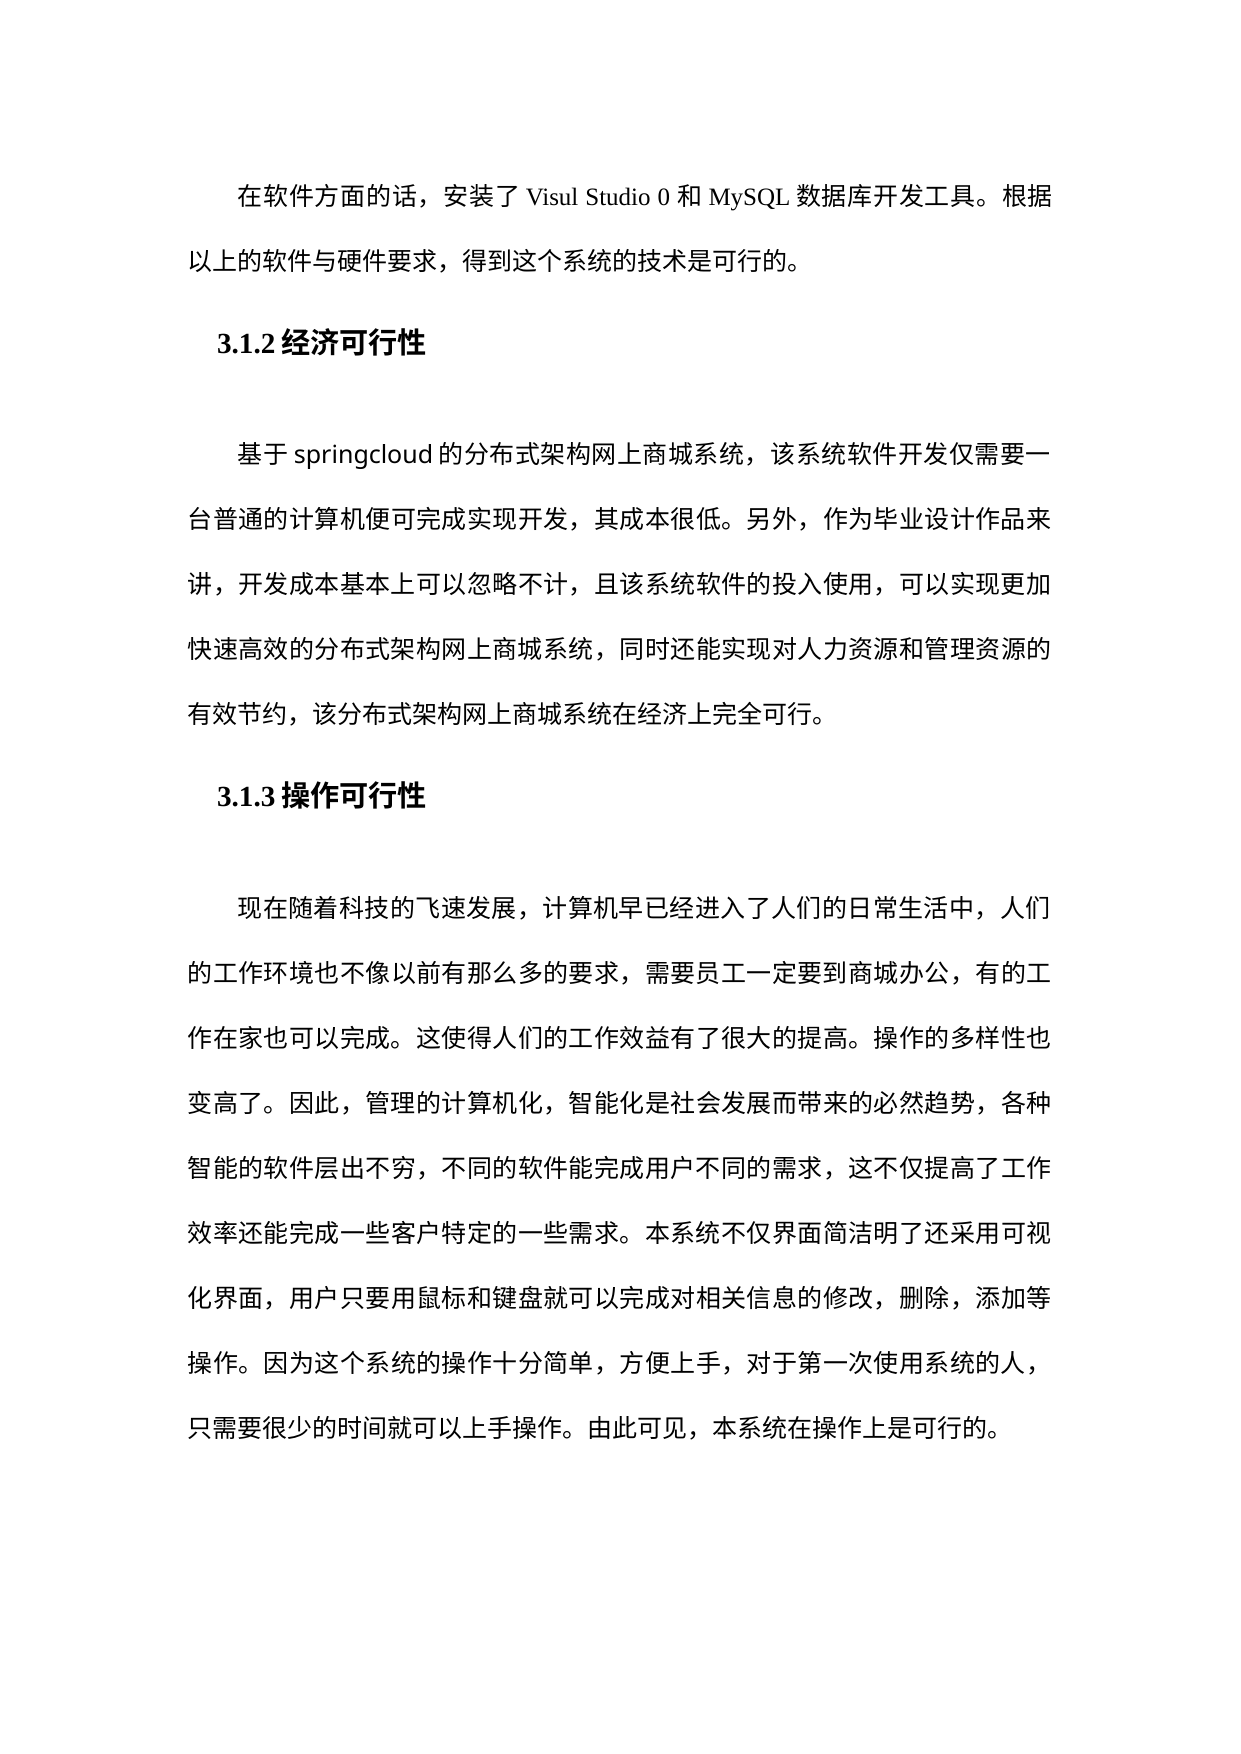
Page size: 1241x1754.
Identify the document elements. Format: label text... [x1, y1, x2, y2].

subtitle 3.1.2经济可行性 [187, 308, 1053, 373]
subtitle 3.1.3操作可行性 [187, 762, 1053, 827]
text 基于springcloud的分布式架构网上商城系统，该系统软件开发仅需要一台普通的计算机便可完成实现开发，其成本很低。另外，作为毕业设计作品来讲，开发成本基本上可以忽略不计，且该系统软件的投入使用，可以实现更加快速高效的分布式架构网上商城系统，同时还能实现对人力资源和管理资源的有效节约，该分布式架构网上商城系统在经济上完全可行。 [187, 420, 1053, 745]
text 现在随着科技的飞速发展，计算机早已经进入了人们的日常生活中，人们的工作环境也不像以前有那么多的要求，需要员工一定要到商城办公，有的工作在家也可以完成。这使得人们的工作效益有了很大的提高。操作的多样性也变高了。因此，管理的计算机化，智能化是社会发展而带来的必然趋势，各种智能的软件层出不穷，不同的软件能完成用户不同的需求，这不仅提高了工作效率还能完成一些客户特定的一些需求。本系统不仅界面简洁明了还采用可视化界面，用户只要用鼠标和键盘就可以完成对相关信息的修改，删除，添加等操作。因为这个系统的操作十分简单，方便上手，对于第一次使用系统的人，只需要很少的时间就可以上手操作。由此可见，本系统在操作上是可行的。 [187, 874, 1053, 1459]
text 在软件方面的话，安装了Visul Studio 0 和MySQL数据库开发工具。根据以上的软件与硬件要求，得到这个系统的技术是可行的。 [187, 162, 1053, 292]
